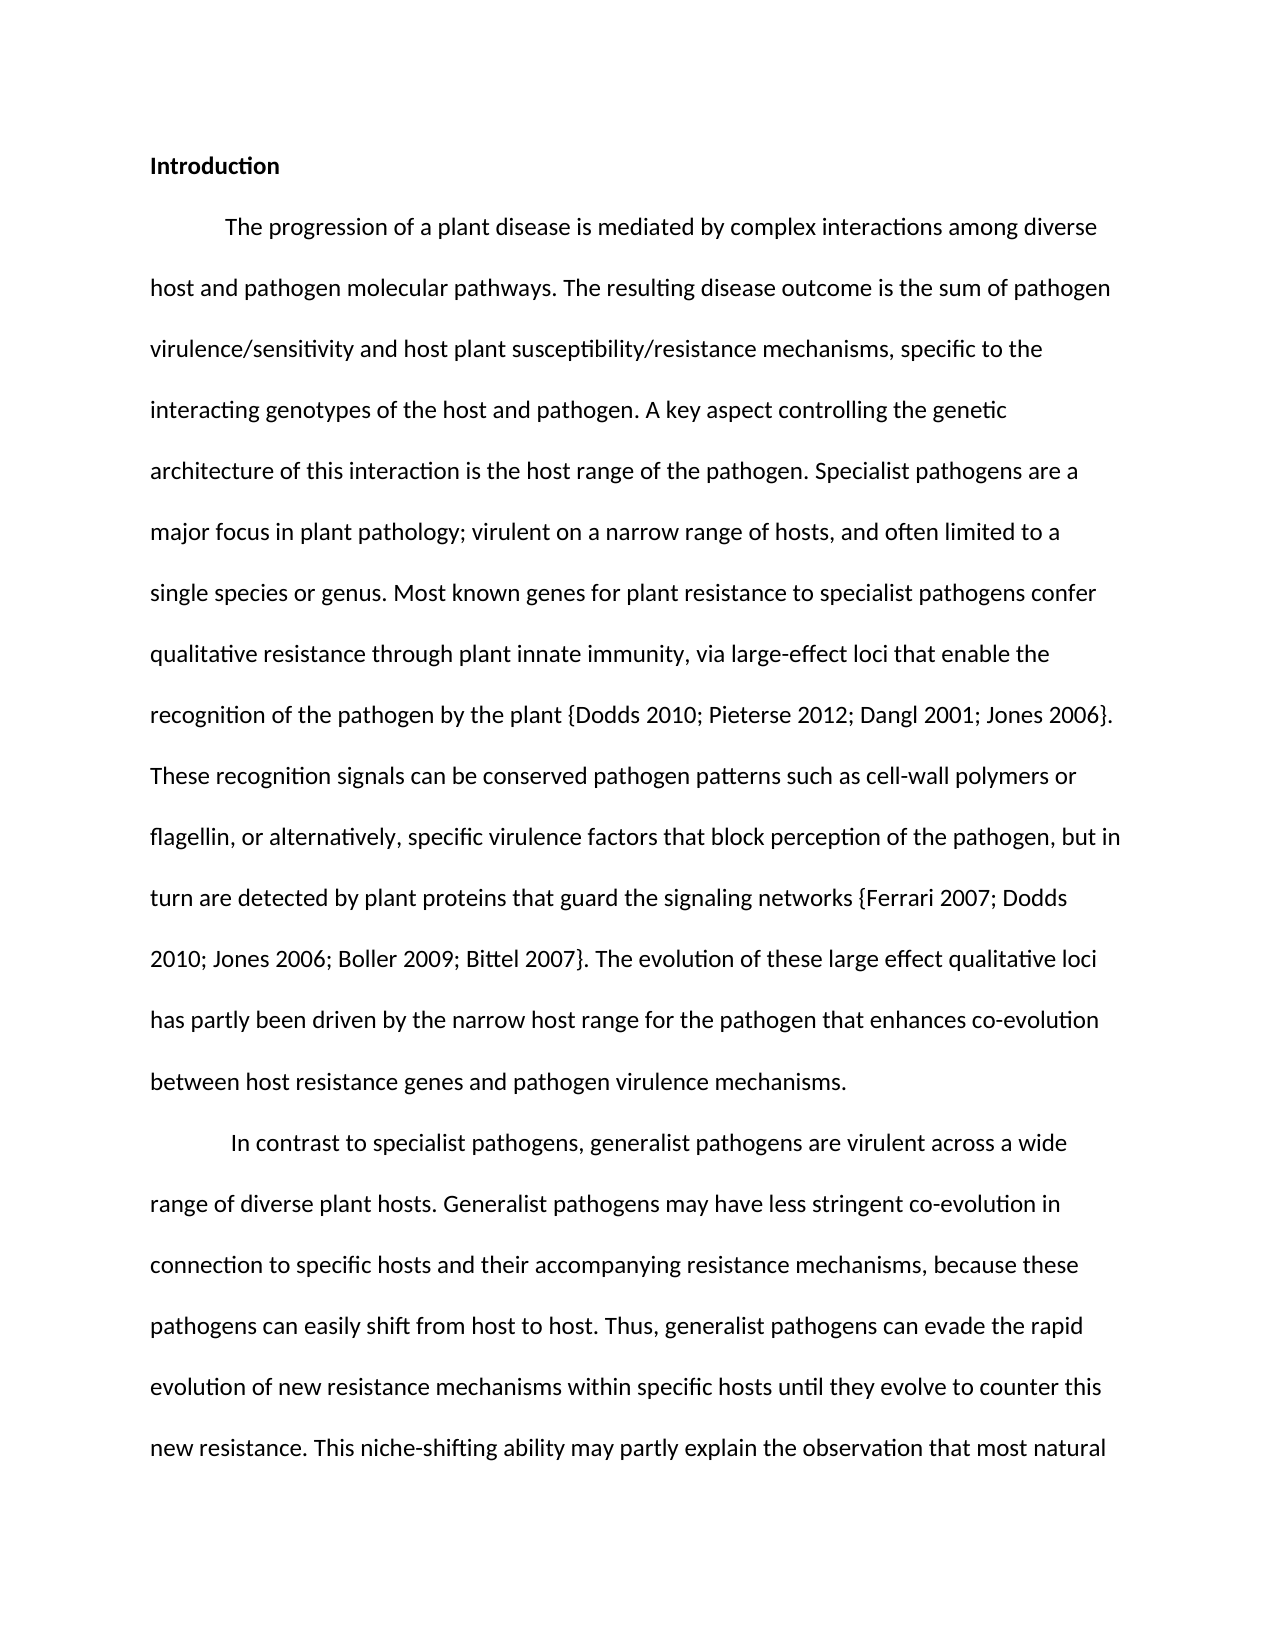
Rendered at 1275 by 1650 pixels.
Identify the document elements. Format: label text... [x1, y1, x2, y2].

text The progression of a plant disease is mediated by complex interactions among diverse host and pathogen molecular pathways. The resulting disease outcome is the sum of pathogen virulence/sensitivity and host plant susceptibility/resistance mechanisms, specific to the interacting genotypes of the host and pathogen. A key aspect controlling the genetic architecture of this interaction is the host range of the pathogen. Specialist pathogens are a major focus in plant pathology; virulent on a narrow range of hosts, and often limited to a single species or genus. Most known genes for plant resistance to specialist pathogens confer qualitative resistance through plant innate immunity, via large-effect loci that enable the recognition of the pathogen by the plant {Dodds 2010; Pieterse 2012; Dangl 2001; Jones 2006}. These recognition signals can be conserved pathogen patterns such as cell-wall polymers or flagellin, or alternatively, specific virulence factors that block perception of the pathogen, but in turn are detected by plant proteins that guard the signaling networks {Ferrari 2007; Dodds 2010; Jones 2006; Boller 2009; Bittel 2007}. The evolution of these large effect qualitative loci has partly been driven by the narrow host range for the pathogen that enhances co-evolution between host resistance genes and pathogen virulence mechanisms. [150, 211, 1125, 1096]
text Introduction [150, 150, 1125, 181]
